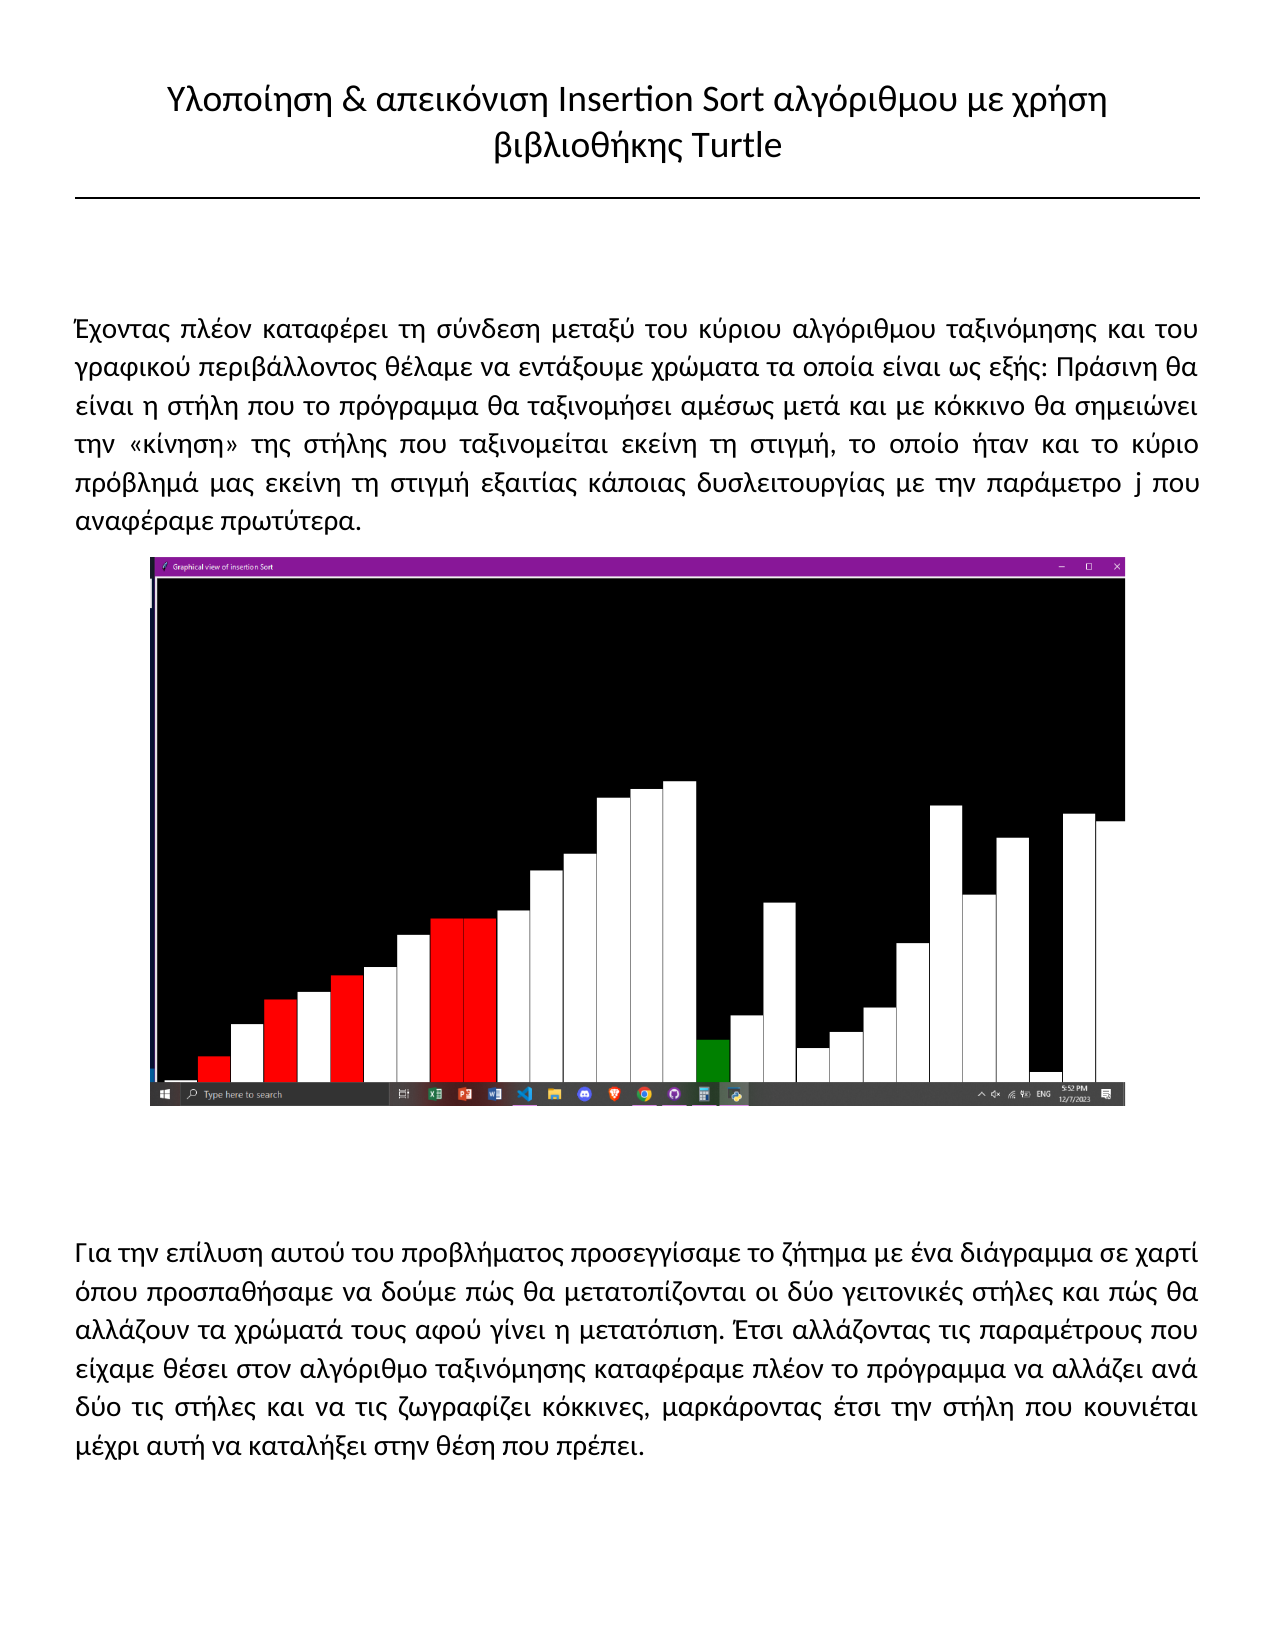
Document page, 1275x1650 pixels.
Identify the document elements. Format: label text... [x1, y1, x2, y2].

text Έχοντας πλέον καταφέρει τη σύνδεση μεταξύ του κύριου αλγόριθμου ταξινόμησης και του γραφικού περιβάλλοντος θέλαμε να εντάξουμε χρώματα τα οποία είναι ως εξής: Πράσινη θα είναι η στήλη που το πρόγραμμα θα ταξινομήσει αμέσως μετά και με κόκκινο θα σημειώνει την «κίνηση» της στήλης που ταξινομείται εκείνη τη στιγμή, το οποίο ήταν και το κύριο πρόβλημά μας εκείνη τη στιγμή εξαιτίας κάποιας δυσλειτουργίας με την παράμετρο j που αναφέραμε πρωτύτερα. [75, 310, 1200, 538]
picture [150, 557, 1125, 1106]
text Για την επίλυση αυτού του προβλήματος προσεγγίσαμε το ζήτημα με ένα διάγραμμα σε χαρτί όπου προσπαθήσαμε να δούμε πώς θα μετατοπίζονται οι δύο γειτονικές στήλες και πώς θα αλλάζουν τα χρώματά τους αφού γίνει η μετατόπιση. Έτσι αλλάζοντας τις παραμέτρους που είχαμε θέσει στον αλγόριθμο ταξινόμησης καταφέραμε πλέον το πρόγραμμα να αλλάζει ανά δύο τις στήλες και να τις ζωγραφίζει κόκκινες, μαρκάροντας έτσι την στήλη που κουνιέται μέχρι αυτή να καταλήξει στην θέση που πρέπει. [75, 1234, 1200, 1462]
